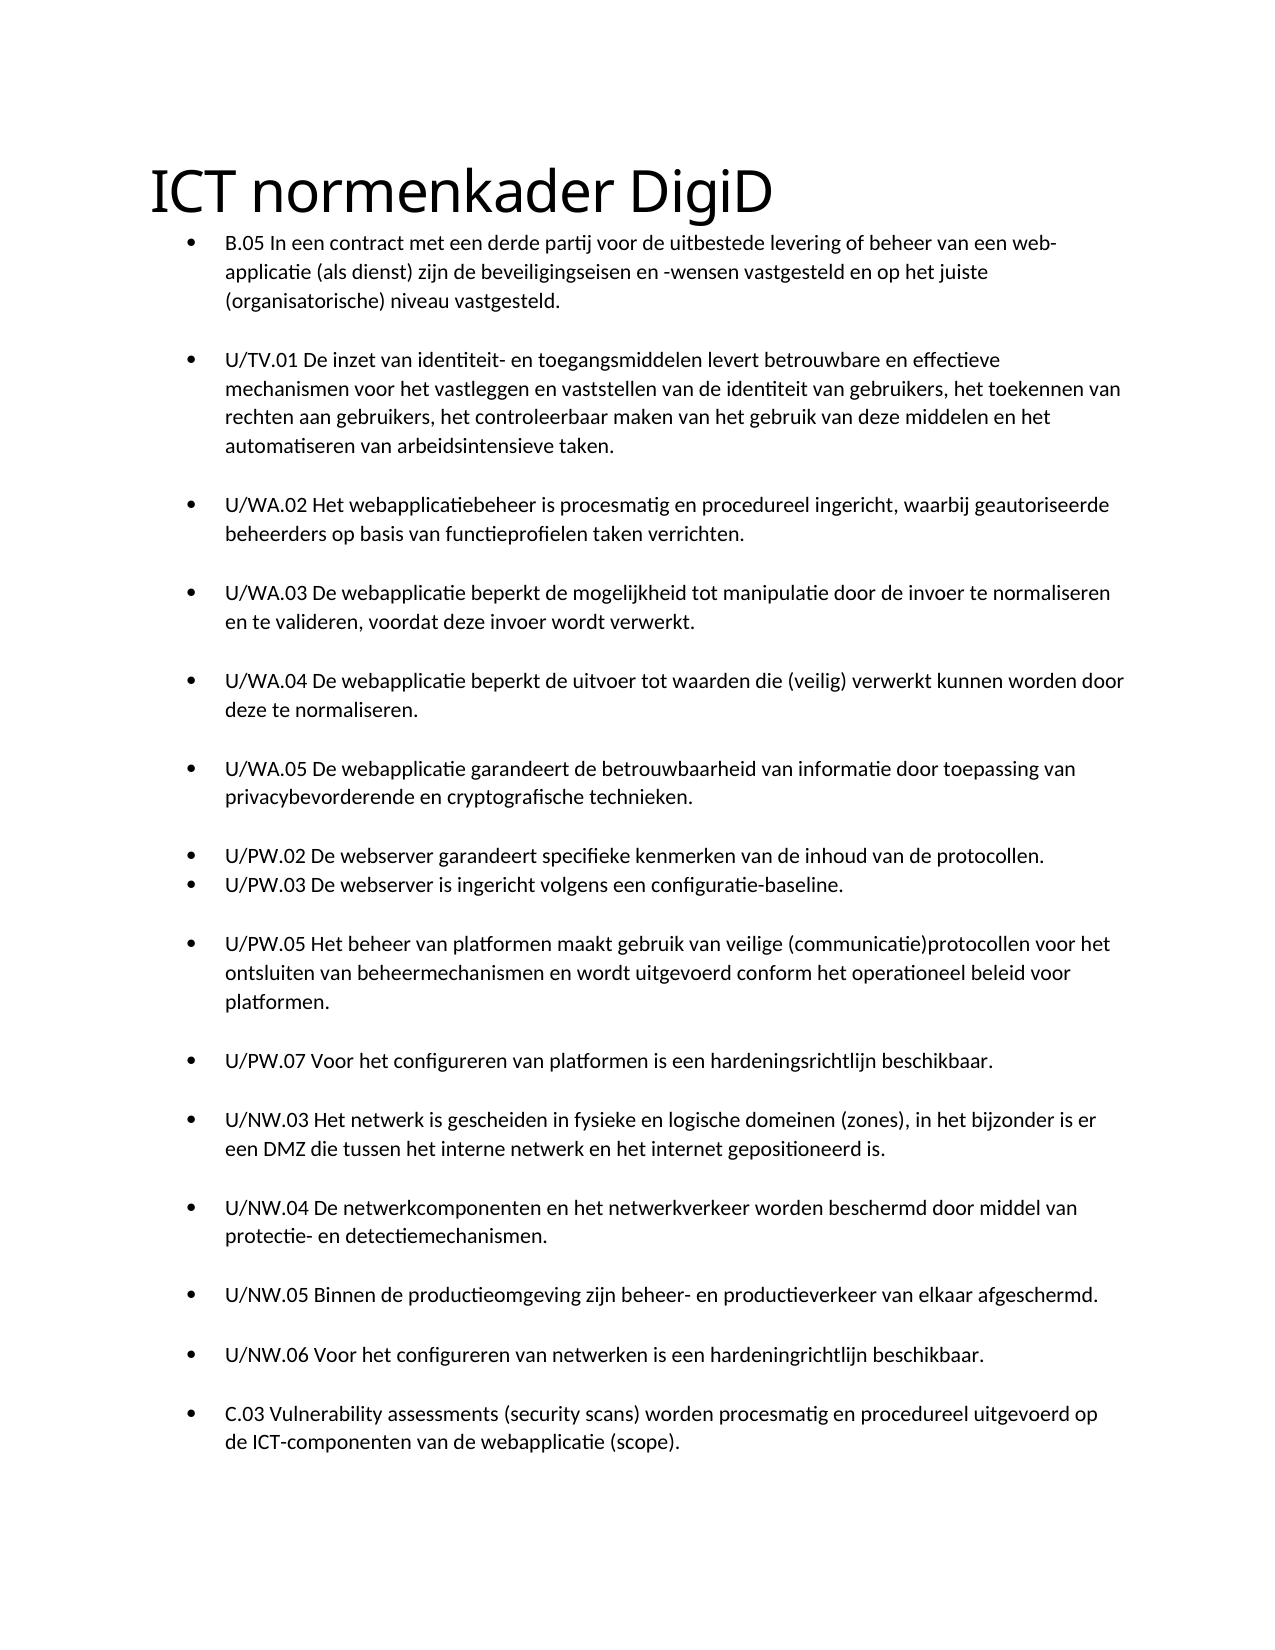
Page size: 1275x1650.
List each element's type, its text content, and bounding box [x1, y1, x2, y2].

title ICT normenkader DigiD [150, 150, 1125, 229]
list U/WA.04 De webapplicatie beperkt de uitvoer tot waarden die (veilig) verwerkt kunnen worden door deze te normaliseren. [187, 667, 1125, 753]
list U/NW.04 De netwerkcomponenten en het netwerkverkeer worden beschermd door middel van protectie- en detectiemechanismen. [187, 1194, 1125, 1279]
list U/PW.05 Het beheer van platformen maakt gebruik van veilige (communicatie)protocollen voor het ontsluiten van beheermechanismen en wordt uitgevoerd conform het operationeel beleid voor platformen. [187, 930, 1125, 1045]
list U/TV.01 De inzet van identiteit- en toegangsmiddelen levert betrouwbare en effectieve mechanismen voor het vastleggen en vaststellen van de identiteit van gebruikers, het toekennen van rechten aan gebruikers, het controleerbaar maken van het gebruik van deze middelen en het automatiseren van arbeidsintensieve taken. [187, 346, 1125, 489]
list B.05 In een contract met een derde partij voor de uitbestede levering of beheer van een web-applicatie (als dienst) zijn de beveiligingseisen en -wensen vastgesteld en op het juiste (organisatorische) niveau vastgesteld. [187, 229, 1125, 344]
list U/PW.02 De webserver garandeert specifieke kenmerken van de inhoud van de protocollen. [187, 843, 1125, 869]
list U/PW.07 Voor het configureren van platformen is een hardeningsrichtlijn beschikbaar. [187, 1047, 1125, 1104]
list U/PW.03 De webserver is ingericht volgens een configuratie-baseline. [187, 871, 1125, 928]
list C.03 Vulnerability assessments (security scans) worden procesmatig en procedureel uitgevoerd op de ICT-componenten van de webapplicatie (scope). [187, 1400, 1125, 1485]
list U/NW.06 Voor het configureren van netwerken is een hardeningrichtlijn beschikbaar. [187, 1341, 1125, 1398]
list U/NW.03 Het netwerk is gescheiden in fysieke en logische domeinen (zones), in het bijzonder is er een DMZ die tussen het interne netwerk en het internet gepositioneerd is. [187, 1106, 1125, 1192]
list U/NW.05 Binnen de productieomgeving zijn beheer- en productieverkeer van elkaar afgeschermd. [187, 1282, 1125, 1338]
list U/WA.03 De webapplicatie beperkt de mogelijkheid tot manipulatie door de invoer te normaliseren en te valideren, voordat deze invoer wordt verwerkt. [187, 579, 1125, 665]
list U/WA.02 Het webapplicatiebeheer is procesmatig en procedureel ingericht, waarbij geautoriseerde beheerders op basis van functieprofielen taken verrichten. [187, 491, 1125, 577]
list U/WA.05 De webapplicatie garandeert de betrouwbaarheid van informatie door toepassing van privacybevorderende en cryptografische technieken. [187, 755, 1125, 840]
